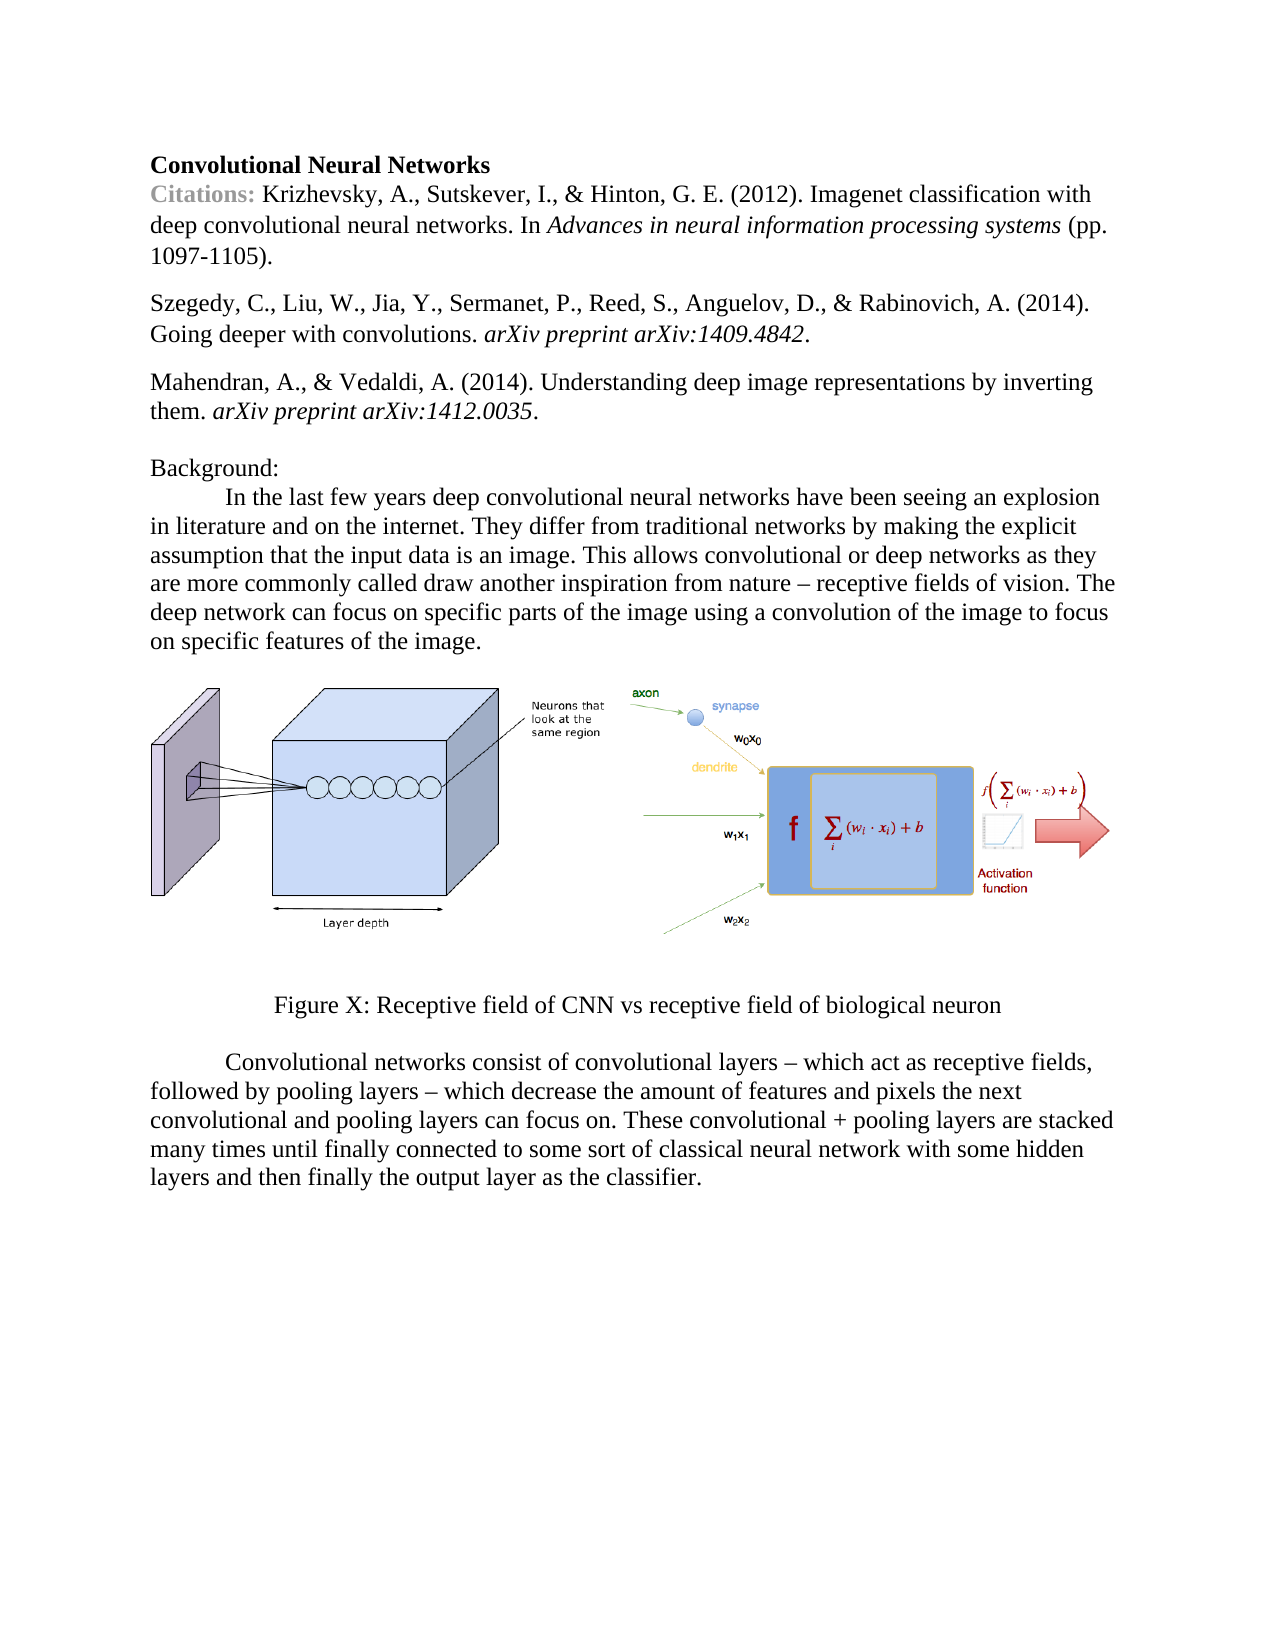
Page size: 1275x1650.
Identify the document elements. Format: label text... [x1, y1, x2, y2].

text Figure X: Receptive field of CNN vs receptive field of biological neuron [150, 961, 1125, 1019]
text Mahendran, A., & Vedaldi, A. (2014). Understanding deep image representations by inverting them. arXiv preprint arXiv:1412.0035. [150, 367, 1125, 425]
text Convolutional networks consist of convolutional layers – which act as receptive fields, followed by pooling layers – which decrease the amount of features and pixels the next convolutional and pooling layers can focus on. These convolutional + pooling layers are stacked many times until finally connected to some sort of classical neural network with some hidden layers and then finally the output layer as the classifier. [150, 1047, 1125, 1191]
text In the last few years deep convolutional neural networks have been seeing an explosion in literature and on the internet. They differ from traditional networks by making the explicit assumption that the input data is an image. This allows convolutional or deep networks as they are more commonly called draw another inspiration from nature – receptive fields of vision. The deep network can focus on specific parts of the image using a convolution of the image to focus on specific features of the image. [150, 482, 1125, 655]
text Convolutional Neural Networks [150, 150, 1125, 179]
text Szegedy, C., Liu, W., Jia, Y., Sermanet, P., Reed, S., Anguelov, D., & Rabinovich, A. (2014). Going deeper with convolutions. arXiv preprint arXiv:1409.4842. [150, 288, 1125, 348]
picture [151, 688, 607, 931]
picture [624, 683, 1117, 934]
text Citations: Krizhevsky, A., Sutskever, I., & Hinton, G. E. (2012). Imagenet classification with deep convolutional neural networks. In Advances in neural information processing systems (pp. 1097-1105). [150, 179, 1125, 269]
text Background: [150, 453, 1125, 482]
